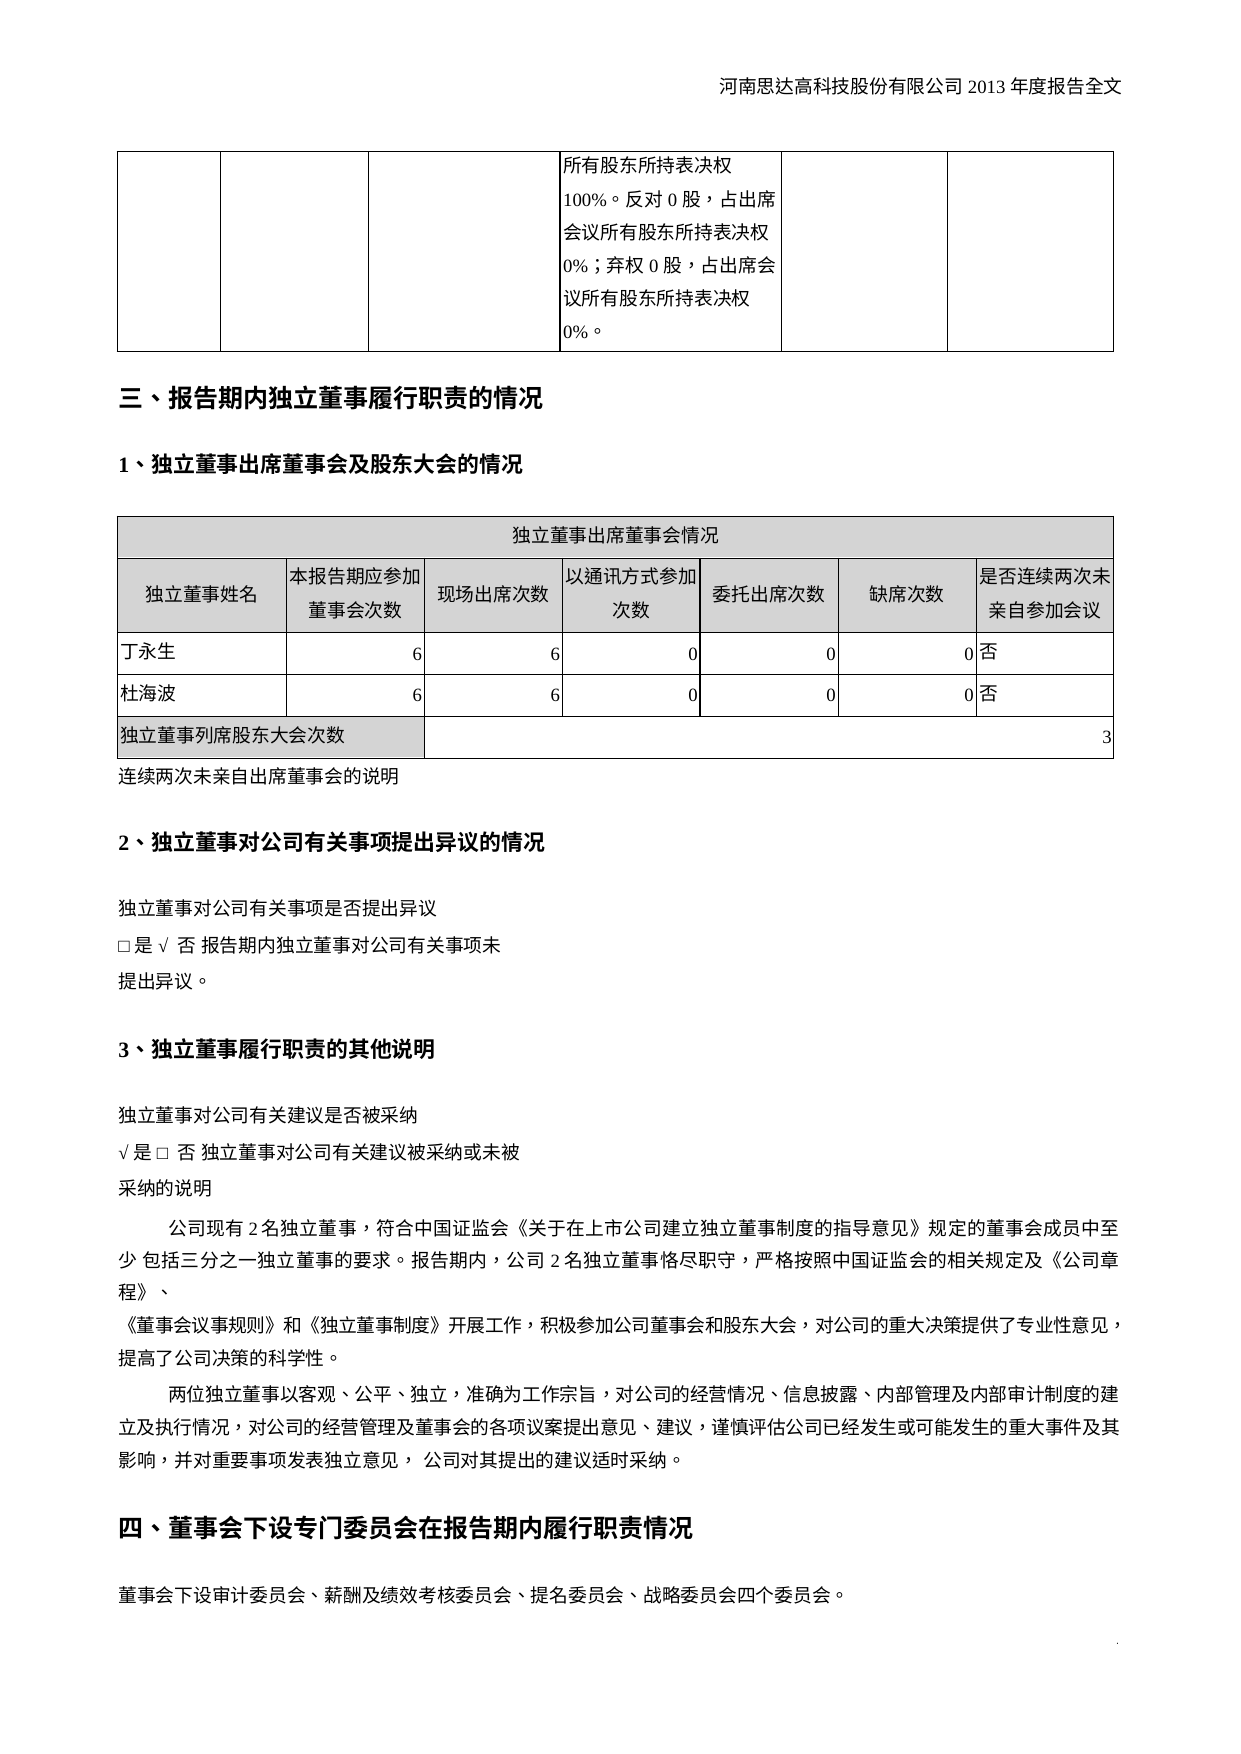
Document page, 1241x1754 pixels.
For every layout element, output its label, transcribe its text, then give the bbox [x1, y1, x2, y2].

text 独立董事对公司有关建议是否被采纳 [118, 1102, 1142, 1127]
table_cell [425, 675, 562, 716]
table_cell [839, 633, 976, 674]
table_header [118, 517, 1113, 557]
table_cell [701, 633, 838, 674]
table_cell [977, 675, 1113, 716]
text □ 是 √ 否 报告期内独立董事对公司有关事项未提出异议。 [118, 933, 514, 994]
text 1、独立董事出席董事会及股东大会的情况 [118, 449, 1142, 479]
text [118, 1582, 851, 1607]
subtitle 四、董事会下设专门委员会在报告期内履行职责情况 [118, 1510, 1142, 1544]
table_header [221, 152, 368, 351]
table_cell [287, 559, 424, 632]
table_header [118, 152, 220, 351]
text √ 是 □ 否 独立董事对公司有关建议被采纳或未被采纳的说明 [118, 1139, 533, 1201]
text 公司现有2名独立董事，符合中国证监会《关于在上市公司建立独立董事制度的指导意见》规定的董事会成员中至少 包括三分之一独立董事的要求。报告期内，公司2名独立董事恪尽职守，严格按照中国证监会的相关规定及《公司章程》、 [118, 1215, 1121, 1304]
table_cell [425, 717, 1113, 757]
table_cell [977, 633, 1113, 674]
subtitle 3、独立董事履行职责的其他说明 [118, 1034, 1142, 1064]
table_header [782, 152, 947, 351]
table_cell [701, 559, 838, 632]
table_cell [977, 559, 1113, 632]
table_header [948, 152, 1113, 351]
text 两位独立董事以客观、公平、独立，准确为工作宗旨，对公司的经营情况、信息披露、内部管理及内部审计制度的建 立及执行情况，对公司的经营管理及董事会的各项议案提出意见、建议，谨慎评估公司已经发生或可能发生的重大事件及其 影响，并对重要事项发表独立意见， 公司对其提出的建议适时采纳。 [118, 1381, 1122, 1473]
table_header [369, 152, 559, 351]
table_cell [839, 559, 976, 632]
text 连续两次未亲自出席董事会的说明 [118, 764, 1142, 789]
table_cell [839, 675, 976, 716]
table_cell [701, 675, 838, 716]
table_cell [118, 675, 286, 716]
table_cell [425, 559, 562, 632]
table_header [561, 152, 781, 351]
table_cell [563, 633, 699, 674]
text 《董事会议事规则》和《独立董事制度》开展工作，积极参加公司董事会和股东大会，对公司的重大决策提供了专业性意见， 提高了公司决策的科学性。 [118, 1312, 1142, 1371]
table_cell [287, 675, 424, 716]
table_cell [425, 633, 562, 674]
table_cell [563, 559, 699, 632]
subtitle 2、独立董事对公司有关事项提出异议的情况 [118, 827, 1142, 857]
text 独立董事对公司有关事项是否提出异议 [118, 895, 1142, 921]
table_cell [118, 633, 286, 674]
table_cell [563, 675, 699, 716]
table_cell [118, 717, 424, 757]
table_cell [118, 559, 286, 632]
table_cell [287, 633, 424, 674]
text 三、报告期内独立董事履行职责的情况 [118, 380, 1142, 414]
